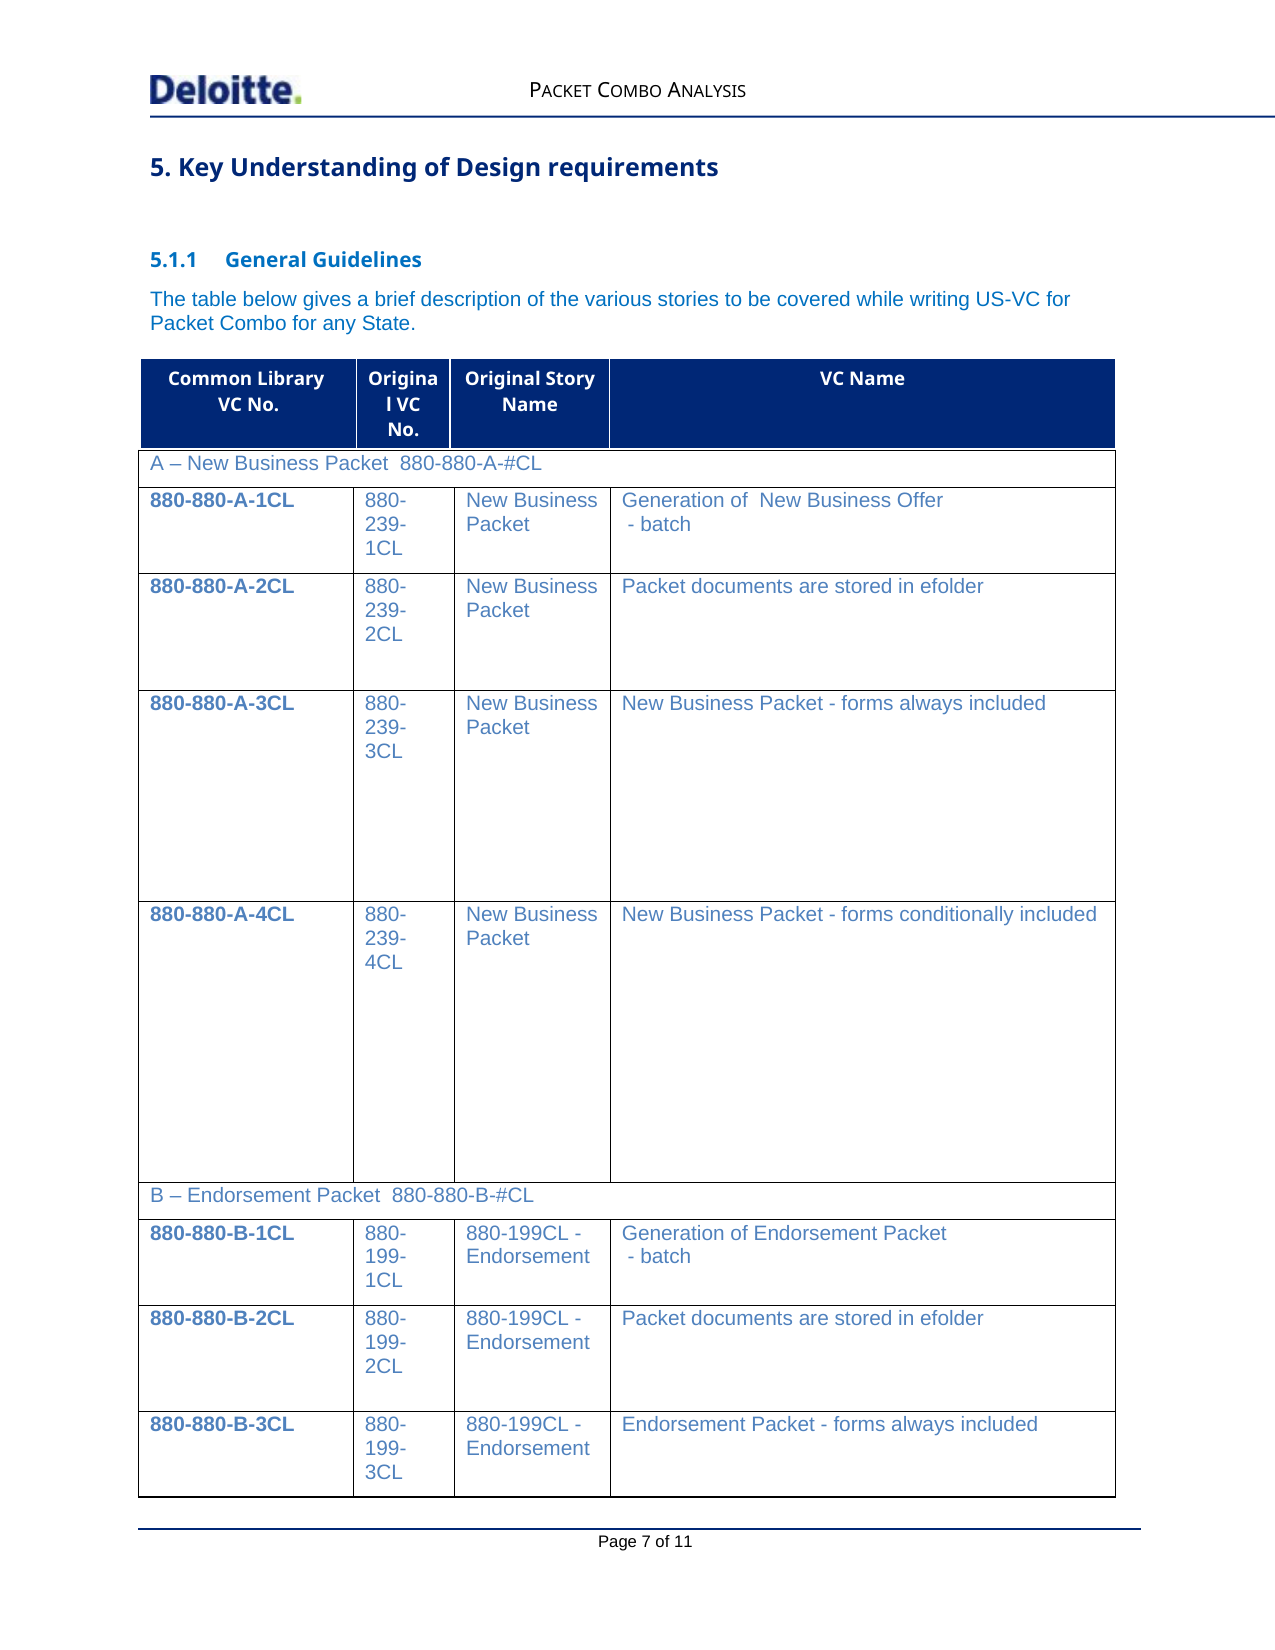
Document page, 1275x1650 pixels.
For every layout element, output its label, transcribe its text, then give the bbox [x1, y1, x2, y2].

table_header Original Story Name [451, 359, 609, 448]
table_cell Packet documents are stored in efolder [611, 574, 1115, 689]
table_cell Packet documents are stored in efolder [611, 1306, 1115, 1411]
text The table below gives a brief description of the various stories to be covered while writing US-VC for Packet Combo for any State. [150, 286, 1125, 334]
table_cell New Business Packet [455, 574, 610, 689]
table_cell 880-239-4CL [354, 902, 454, 1182]
table_cell 880-880-B-2CL [139, 1306, 353, 1411]
text 5. Key Understanding of Design requirements [150, 150, 1125, 184]
table_cell Generation of Endorsement Packet - batch [611, 1220, 1115, 1305]
table_cell New Business Packet [455, 902, 610, 1182]
table_cell Endorsement Packet - forms always included [611, 1412, 1115, 1496]
table_header Original VC No. [357, 359, 449, 448]
table_cell B – Endorsement Packet 880-880-B-#CL [139, 1183, 1115, 1219]
table_cell 880-239-2CL [354, 574, 454, 689]
table_cell 880-199-3CL [354, 1412, 454, 1496]
table_cell 880-199CL - Endorsement [455, 1306, 610, 1411]
table_cell 880-880-A-1CL [139, 488, 353, 572]
table_header VC Name [610, 359, 1115, 448]
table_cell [455, 1412, 610, 1496]
table_cell New Business Packet [455, 691, 610, 901]
table_header A – New Business Packet 880-880-A-#CL [139, 451, 1115, 487]
table_cell 880-199-2CL [354, 1306, 454, 1411]
picture [150, 75, 302, 104]
table_header Common Library VC No. [141, 359, 356, 448]
table_cell 880-880-B-1CL [139, 1220, 353, 1305]
table_cell New Business Packet [455, 488, 610, 572]
table_cell 880-199CL - Endorsement [455, 1220, 610, 1305]
table_cell New Business Packet - forms conditionally included [611, 902, 1115, 1182]
table_cell 880-880-A-4CL [139, 902, 353, 1182]
table_cell 880-199-1CL [354, 1220, 454, 1305]
table_cell New Business Packet - forms always included [611, 691, 1115, 901]
table_cell 880-239-1CL [354, 488, 454, 572]
subtitle General Guidelines [150, 246, 1125, 274]
table_cell 880-880-A-3CL [139, 691, 353, 901]
table_cell 880-880-B-3CL [139, 1412, 353, 1496]
table_cell Generation of New Business Offer - batch [611, 488, 1115, 572]
table_cell 880-880-A-2CL [139, 574, 353, 689]
table_cell 880-239-3CL [354, 691, 454, 901]
